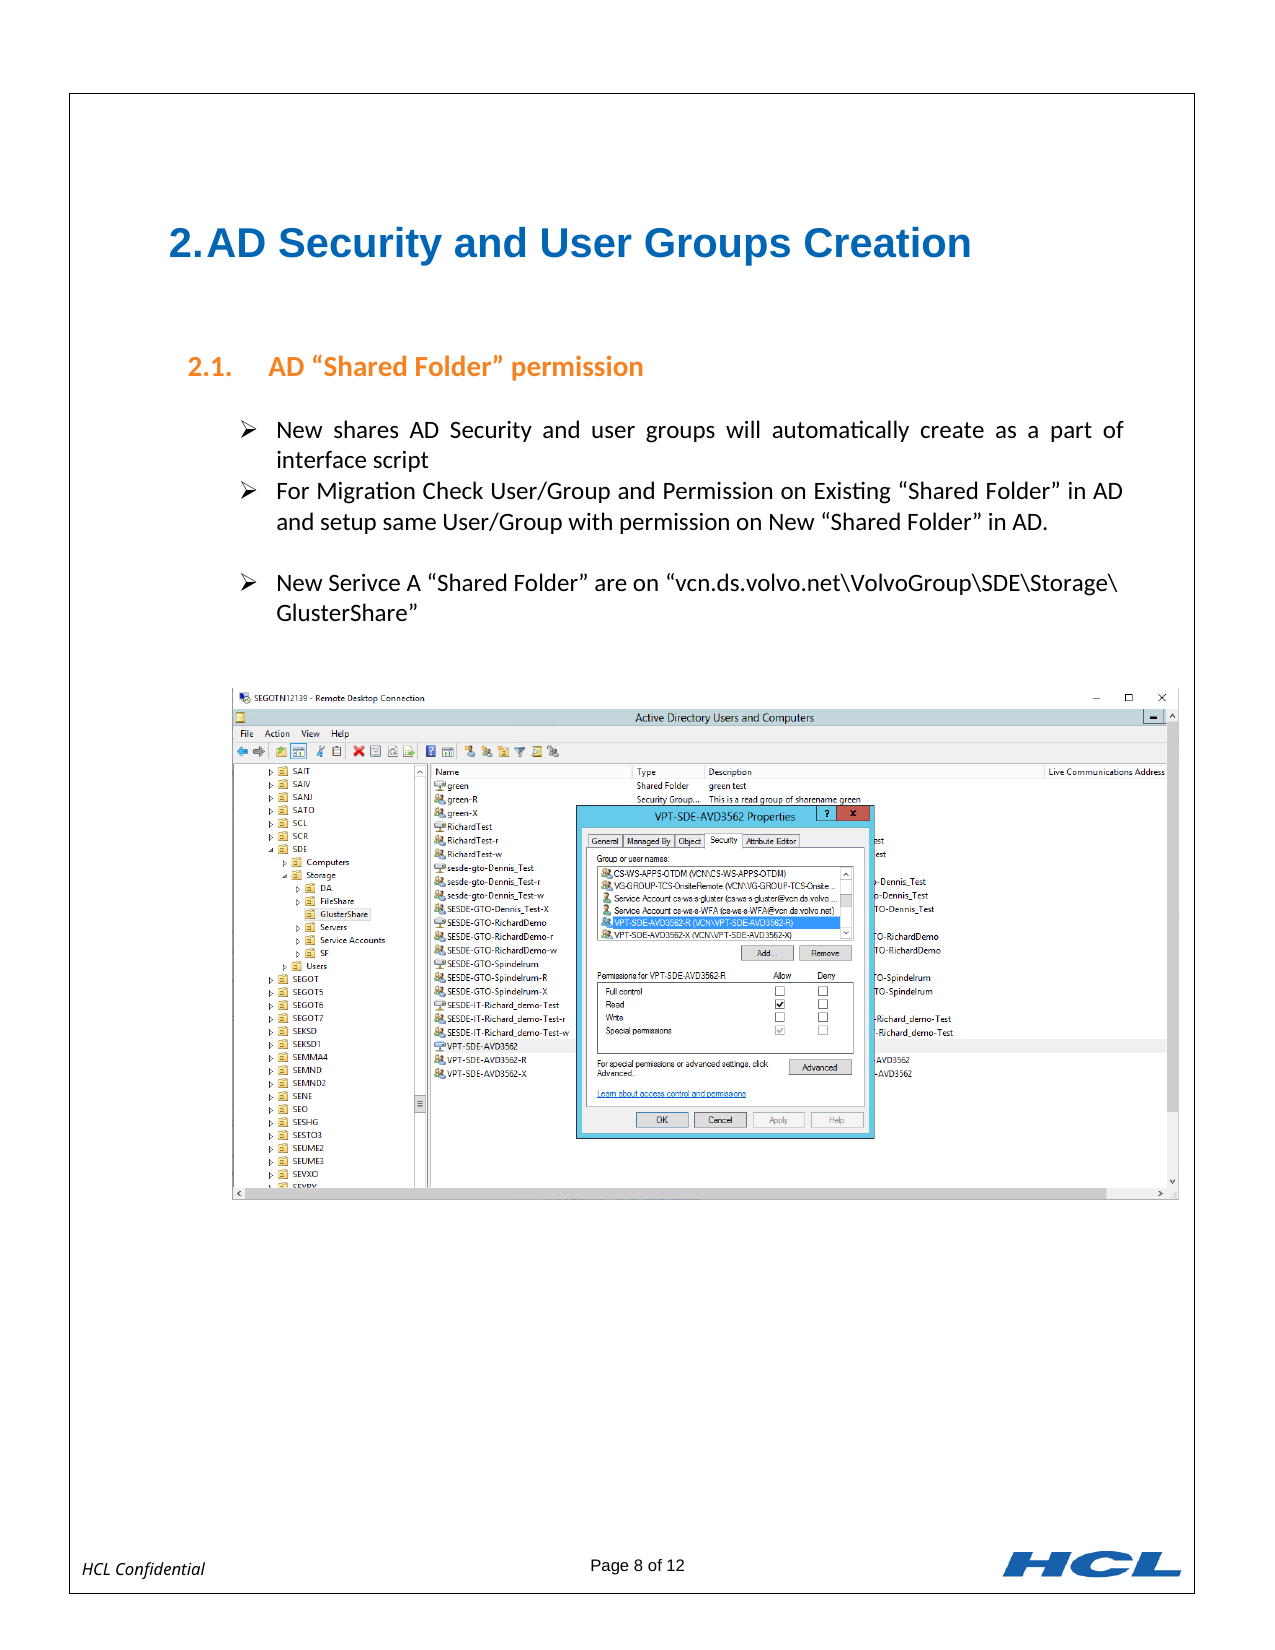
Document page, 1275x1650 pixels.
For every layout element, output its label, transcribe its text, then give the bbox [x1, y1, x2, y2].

subtitle New shares AD Security and user groups will automatically create as a part of interface script [238, 414, 1125, 475]
subtitle For Migration Check User/Group and Permission on Existing “Shared Folder” in AD and setup same User/Group with permission on New “Shared Folder” in AD. [238, 475, 1125, 536]
subtitle AD “Shared Folder” permission [187, 348, 1125, 384]
subtitle New Serivce A “Shared Folder” are on “vcn.ds.volvo.net\VolvoGroup\SDE\Storage\GlusterShare” [238, 567, 1125, 628]
picture [992, 1551, 1190, 1580]
subtitle AD Security and User Groups Creation [169, 219, 1125, 267]
picture [232, 688, 1179, 1200]
